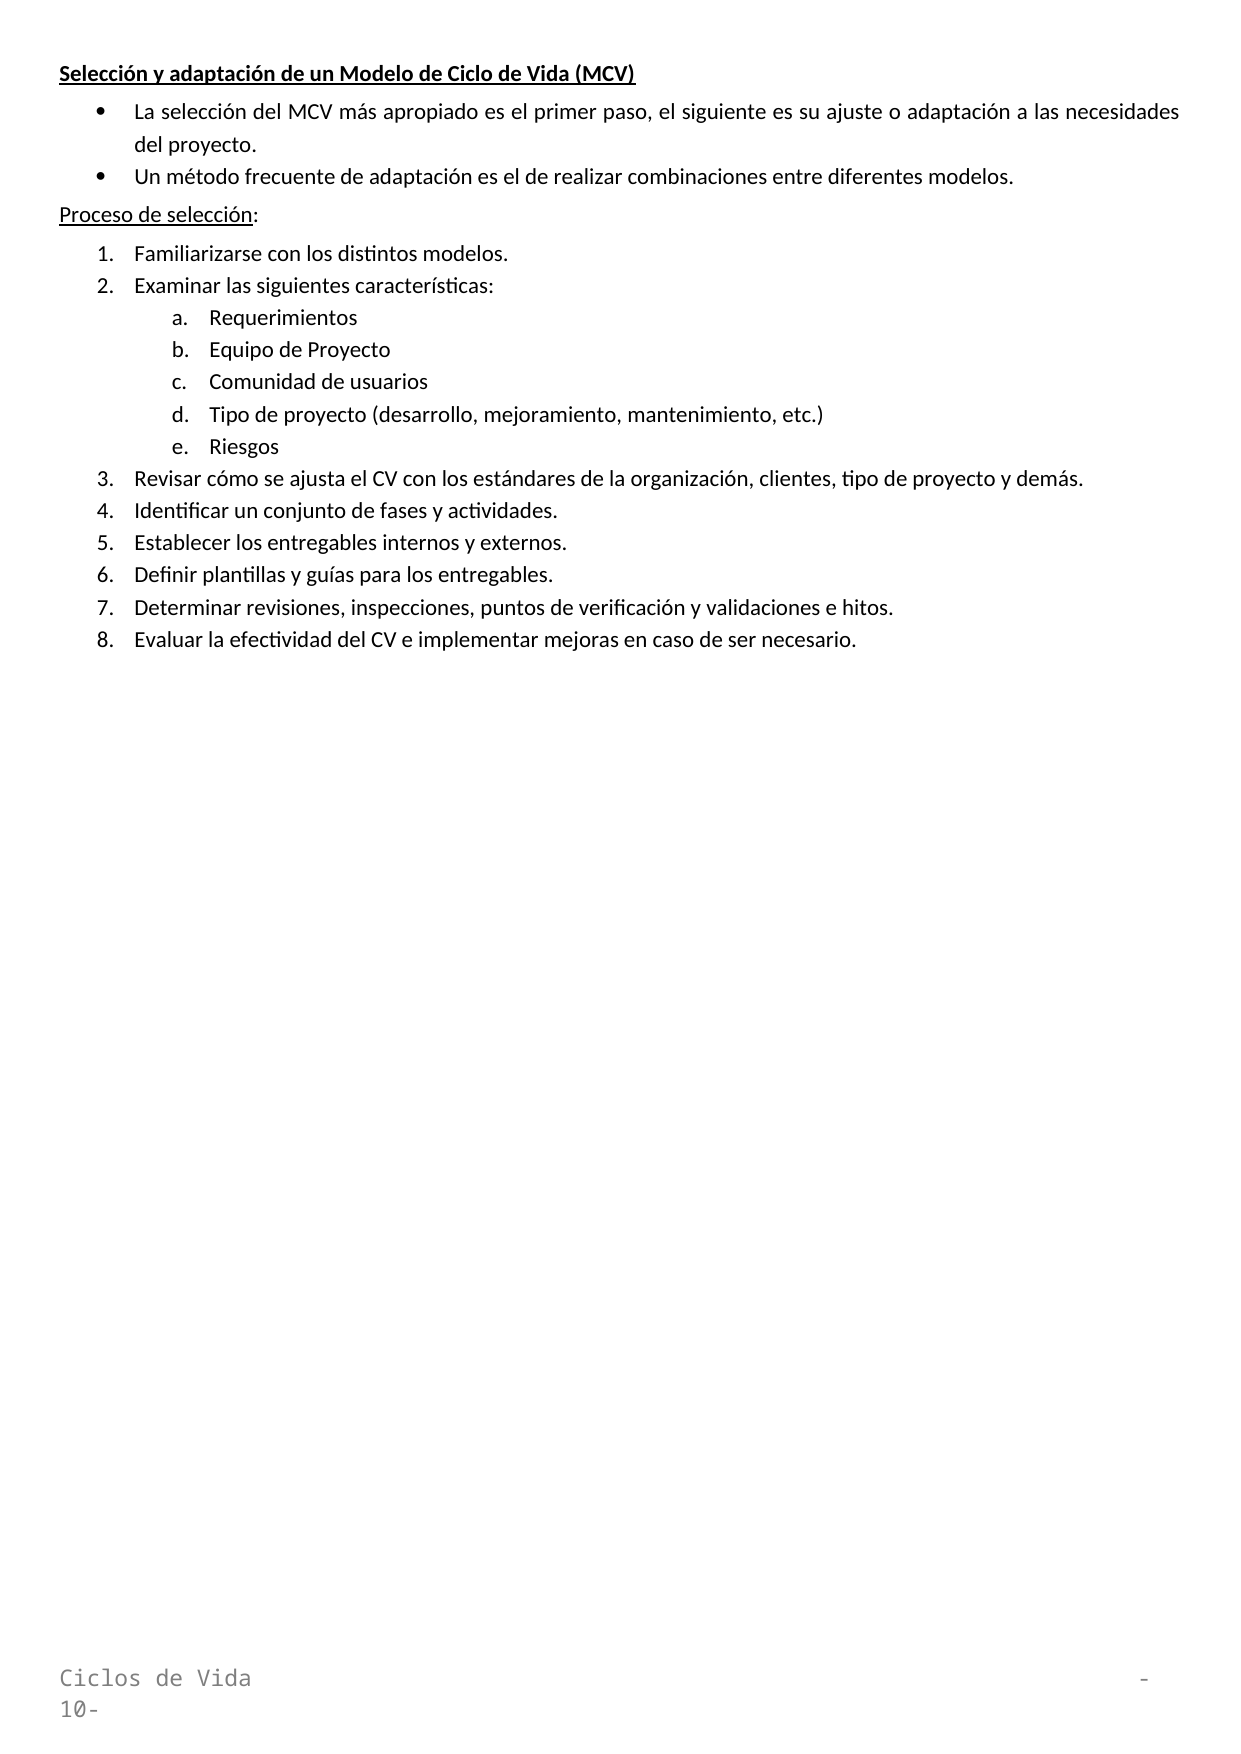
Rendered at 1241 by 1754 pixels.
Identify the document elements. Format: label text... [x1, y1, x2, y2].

list Revisar cómo se ajusta el CV con los estándares de la organización, clientes, tipo de proyecto y demás. [97, 464, 1181, 492]
list Identificar un conjunto de fases y actividades. [97, 496, 1181, 524]
list Definir plantillas y guías para los entregables. [97, 561, 1181, 589]
list Riesgos [172, 432, 1181, 460]
list Un método frecuente de adaptación es el de realizar combinaciones entre diferentes modelos. [97, 162, 1181, 190]
list Tipo de proyecto (desarrollo, mejoramiento, mantenimiento, etc.) [172, 400, 1181, 428]
list La selección del MCV más apropiado es el primer paso, el siguiente es su ajuste o adaptación a las necesidades del proyecto. [97, 97, 1181, 158]
text Proceso de selección: [59, 200, 1181, 228]
list Determinar revisiones, inspecciones, puntos de verificación y validaciones e hitos. [97, 593, 1181, 621]
list Equipo de Proyecto [172, 335, 1181, 363]
list Examinar las siguientes características: [97, 271, 1181, 299]
list Familiarizarse con los distintos modelos. [97, 239, 1181, 267]
list Comunidad de usuarios [172, 367, 1181, 396]
list Requerimientos [172, 303, 1181, 331]
list Evaluar la efectividad del CV e implementar mejoras en caso de ser necesario. [97, 625, 1181, 653]
list Establecer los entregables internos y externos. [97, 528, 1181, 556]
text Selección y adaptación de un Modelo de Ciclo de Vida (MCV) [59, 59, 1181, 87]
